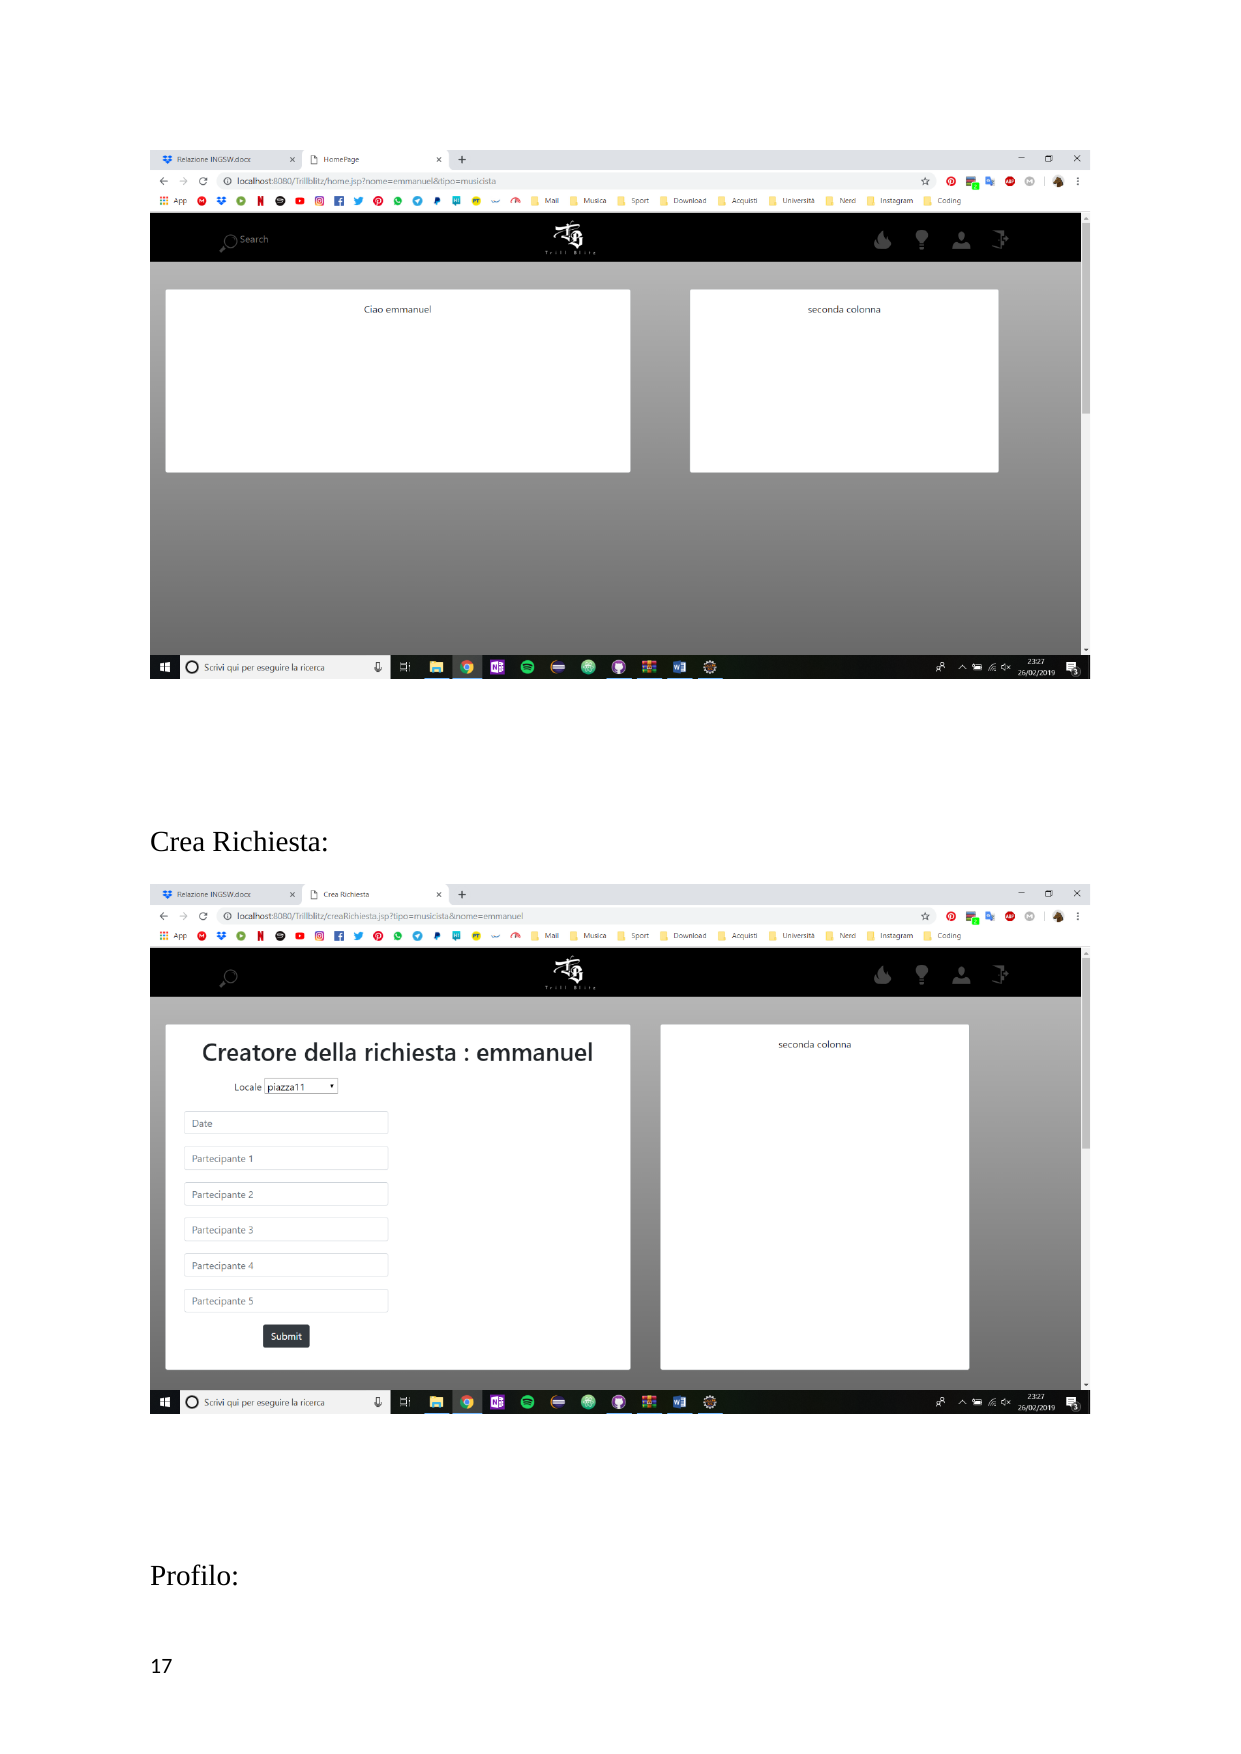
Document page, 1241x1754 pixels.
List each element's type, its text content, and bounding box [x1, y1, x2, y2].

picture [150, 884, 1091, 1414]
text Crea Richiesta: [150, 824, 1090, 857]
text Profilo: [150, 1558, 1090, 1592]
picture [150, 150, 1091, 679]
